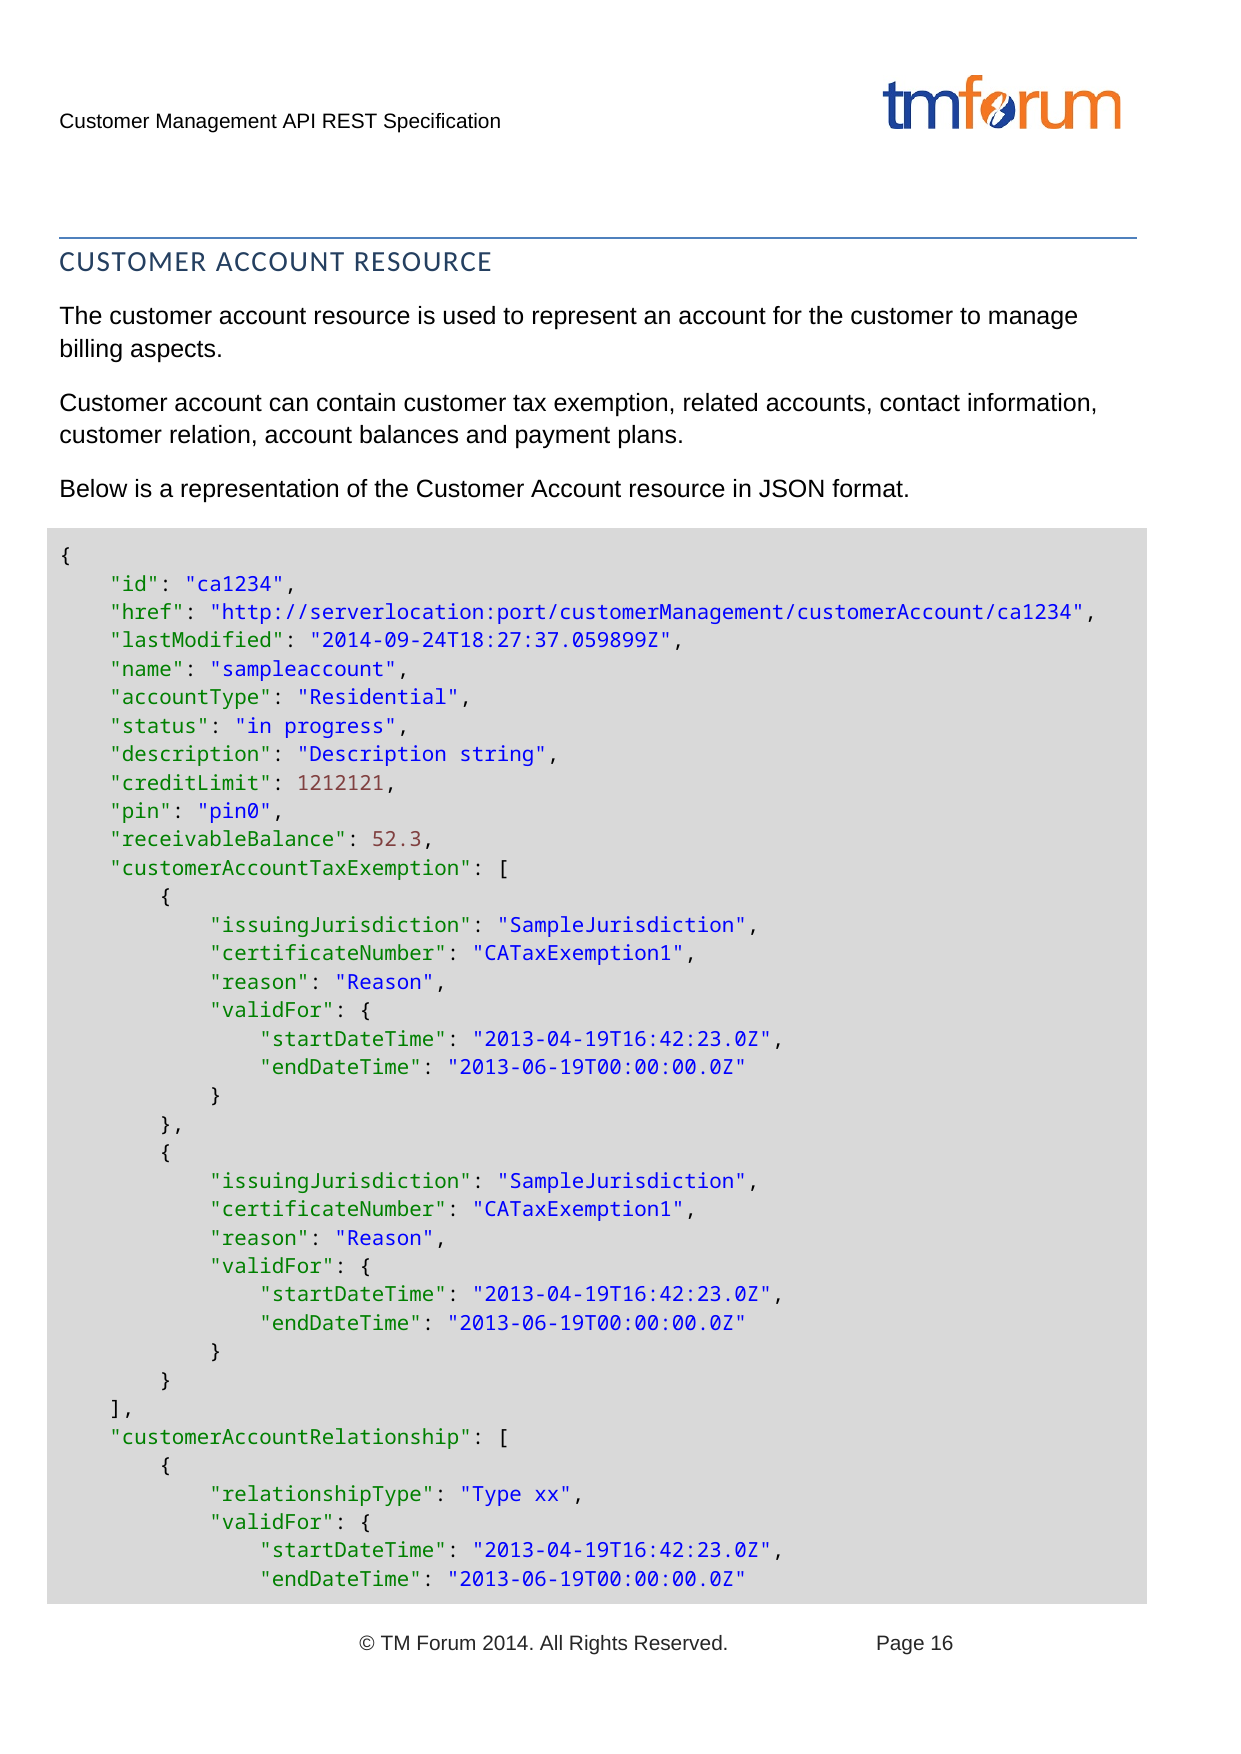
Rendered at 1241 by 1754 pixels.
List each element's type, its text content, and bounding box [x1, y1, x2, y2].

text Below is a representation of the Customer Account resource in JSON format. [59, 474, 1137, 503]
picture [882, 75, 1121, 129]
text The customer account resource is used to represent an account for the customer to manage billing aspects. [59, 301, 1137, 362]
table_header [47, 528, 1147, 1604]
text Customer account can contain customer tax exemption, related accounts, contact information, customer relation, account balances and payment plans. [59, 387, 1137, 449]
subtitle Customer Account Resource [59, 239, 1137, 279]
